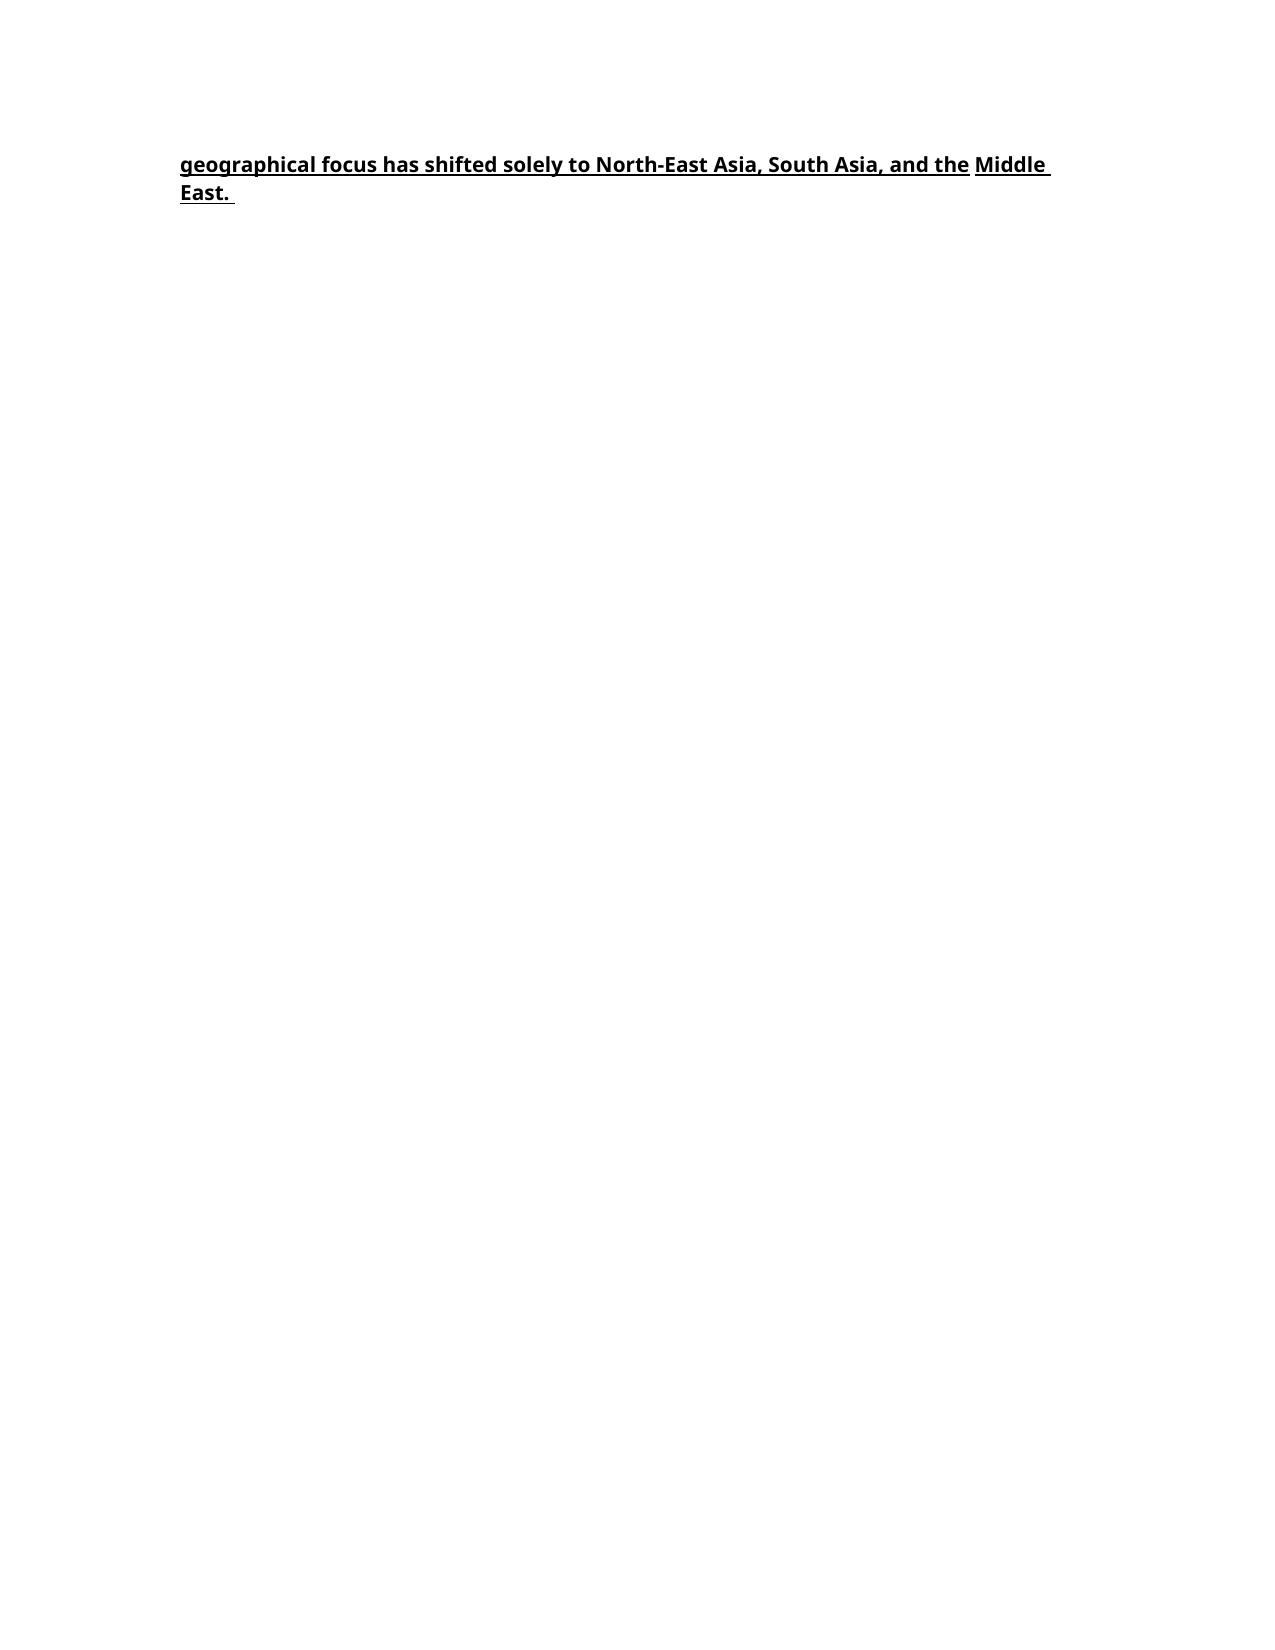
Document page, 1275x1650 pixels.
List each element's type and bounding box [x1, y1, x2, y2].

text [180, 150, 1095, 207]
